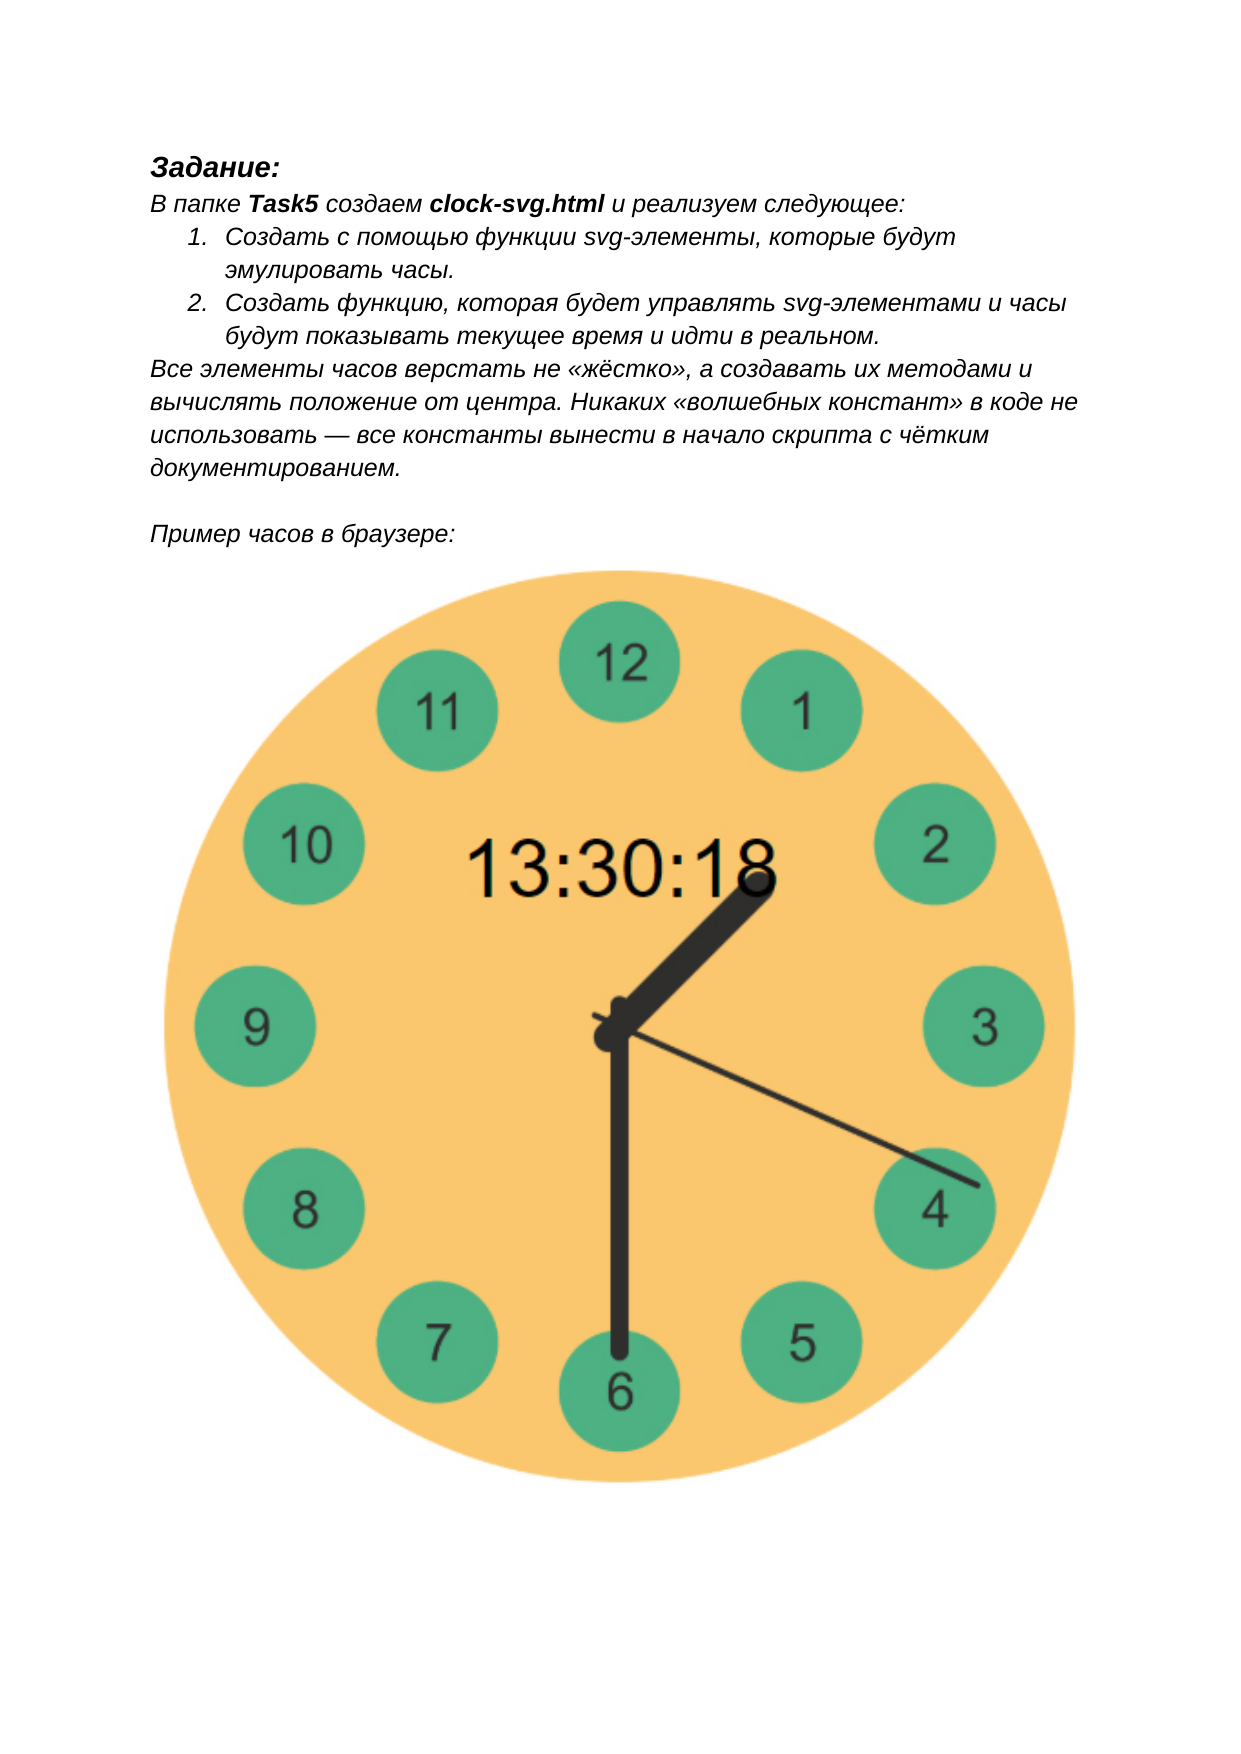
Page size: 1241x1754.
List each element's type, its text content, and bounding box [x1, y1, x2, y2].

list Создать функцию, которая будет управлять svg-элементами и часы будут показывать текущее время и идти в реальном. [187, 288, 1090, 349]
picture [150, 551, 1090, 1501]
text В папке Task5 создаем clock-svg.html и реализуем следующее: [150, 188, 1090, 217]
text Пример часов в браузере: [150, 519, 1090, 547]
text Все элементы часов верстать не «жёстко», а создавать их методами и вычислять положение от центра. Никаких «волшебных констант» в коде не использовать — все константы вынести в начало скрипта с чётким документированием. [150, 354, 1090, 481]
list Создать с помощью функции svg-элементы, которые будут эмулировать часы. [187, 222, 1090, 283]
text Задание: [150, 150, 1090, 183]
